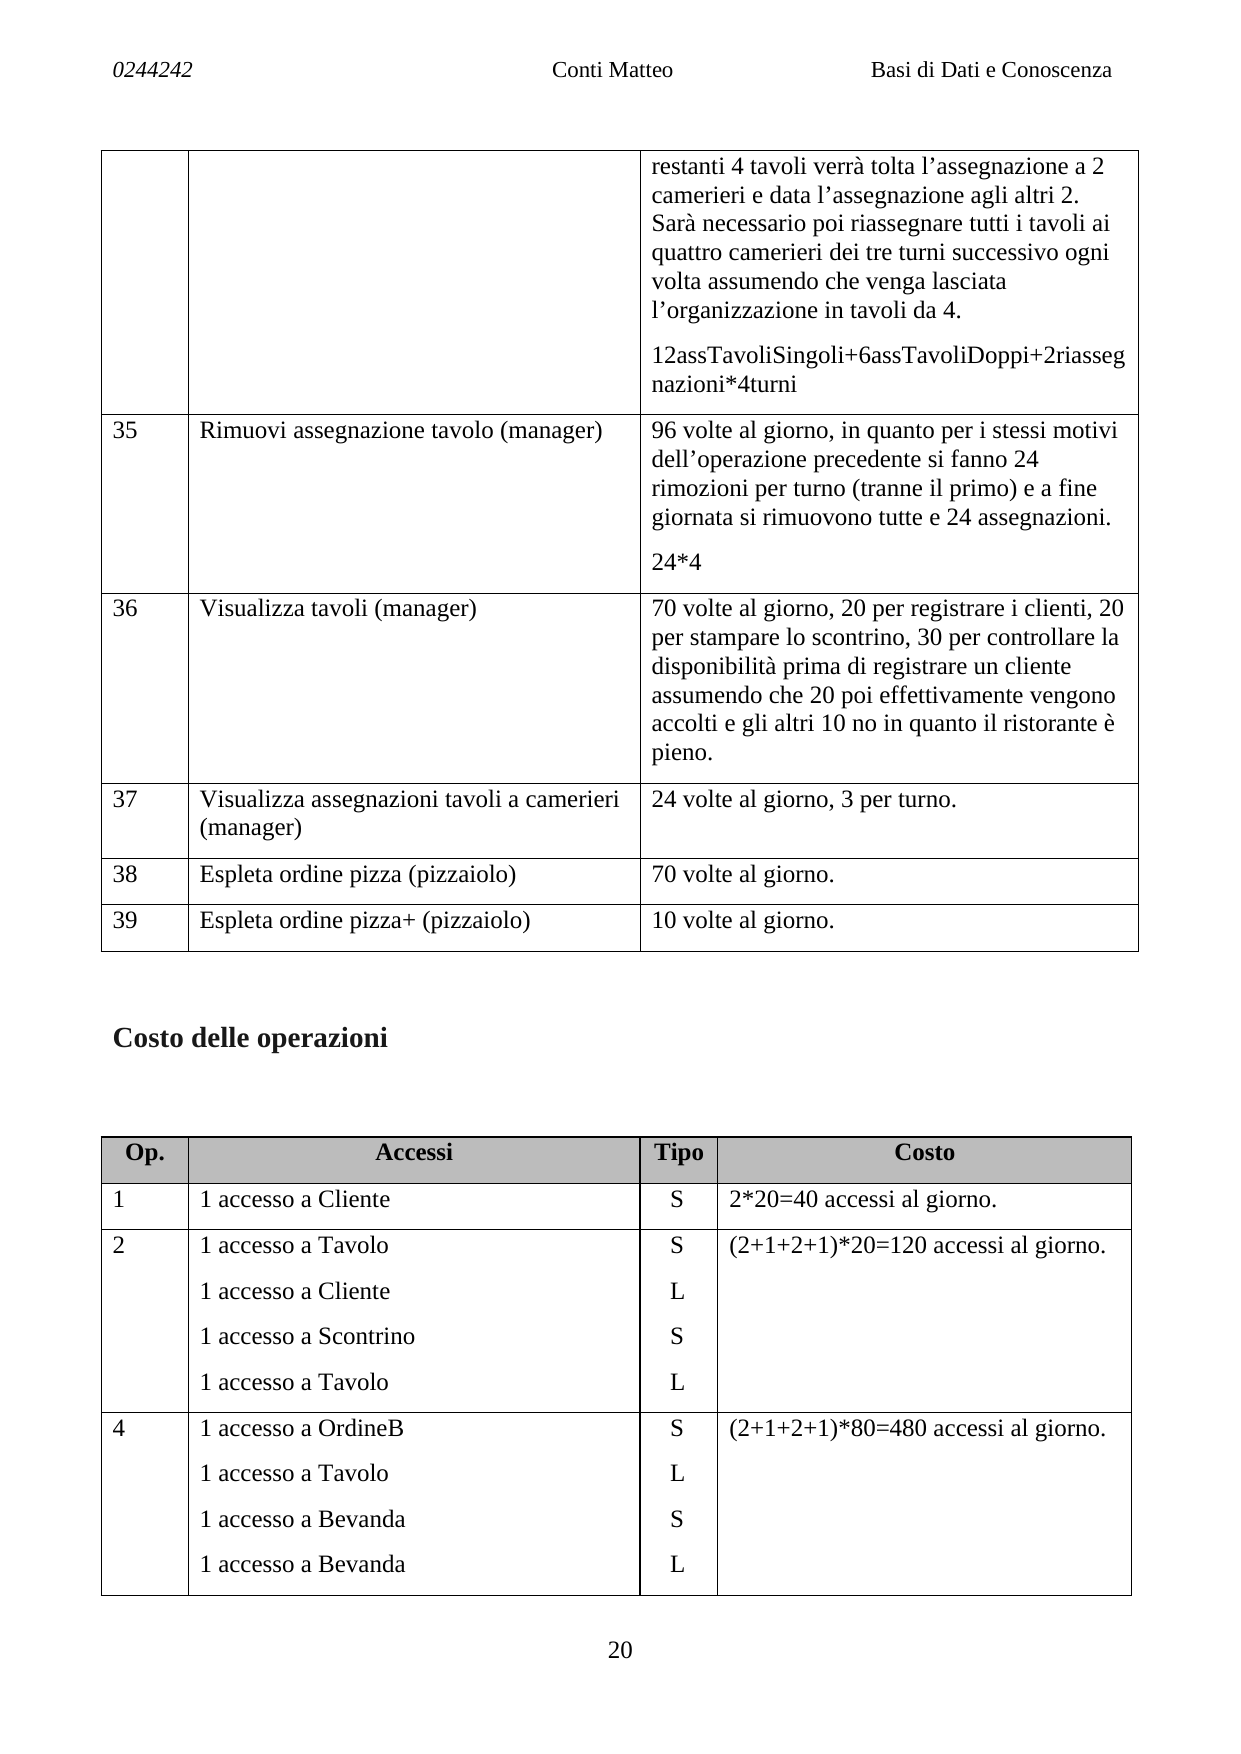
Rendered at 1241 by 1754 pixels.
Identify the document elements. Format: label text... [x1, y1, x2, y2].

table_cell 35 [102, 415, 188, 592]
table_cell S [641, 1184, 717, 1229]
table_cell 10 volte al giorno. [641, 905, 1138, 951]
table_cell 70 volte al giorno. [641, 859, 1138, 904]
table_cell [189, 151, 640, 414]
table_cell 2 [102, 1230, 188, 1412]
table_cell 4 [102, 1413, 188, 1595]
table_cell 70 volte al giorno, 20 per registrare i clienti, 20 per stampare lo scontrino, 30 per controllare la disponibilità prima di registrare un cliente assumendo che 20 poi effettivamente vengono accolti e gli altri 10 no in quanto il ristorante è pieno. [641, 594, 1138, 783]
table_header Costo [718, 1138, 1131, 1183]
table_cell Espleta ordine pizza+ (pizzaiolo) [189, 905, 640, 951]
table_cell Rimuovi assegnazione tavolo (manager) [189, 415, 640, 592]
table_cell 96 volte al giorno, in quanto per i stessi motivi dell’operazione precedente si fanno 24 rimozioni per turno (tranne il primo) e a fine giornata si rimuovono tutte e 24 assegnazioni. 24*4 [641, 415, 1138, 592]
table_cell 34 [102, 151, 188, 414]
table_cell (2+1+2+1)*20=120 accessi al giorno. [718, 1230, 1131, 1412]
table_cell 2*20=40 accessi al giorno. [718, 1184, 1131, 1229]
table_header Tipo [641, 1138, 717, 1183]
table_cell 1 [102, 1184, 188, 1229]
table_header Op. [102, 1138, 188, 1183]
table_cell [189, 1413, 639, 1595]
table_cell 36 [102, 594, 188, 783]
table_cell Espleta ordine pizza (pizzaiolo) [189, 859, 640, 904]
table_cell 38 [102, 859, 188, 904]
table_cell 39 [102, 905, 188, 951]
table_cell 1 accesso a Cliente [189, 1184, 639, 1229]
table_cell 1 accesso a Tavolo 1 accesso a Cliente 1 accesso a Scontrino 1 accesso a Tavolo [189, 1230, 639, 1412]
subtitle Costo delle operazioni [112, 1020, 1128, 1053]
table_cell 24 volte al giorno, 3 per turno. [641, 784, 1138, 858]
table_header Accessi [189, 1138, 639, 1183]
table_cell Visualizza assegnazioni tavoli a camerieri (manager) [189, 784, 640, 858]
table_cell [641, 151, 1138, 414]
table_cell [718, 1413, 1131, 1595]
table_cell Visualizza tavoli (manager) [189, 594, 640, 783]
table_cell S L S L [641, 1230, 717, 1412]
table_cell S L S L [641, 1413, 717, 1595]
table_cell 37 [102, 784, 188, 858]
